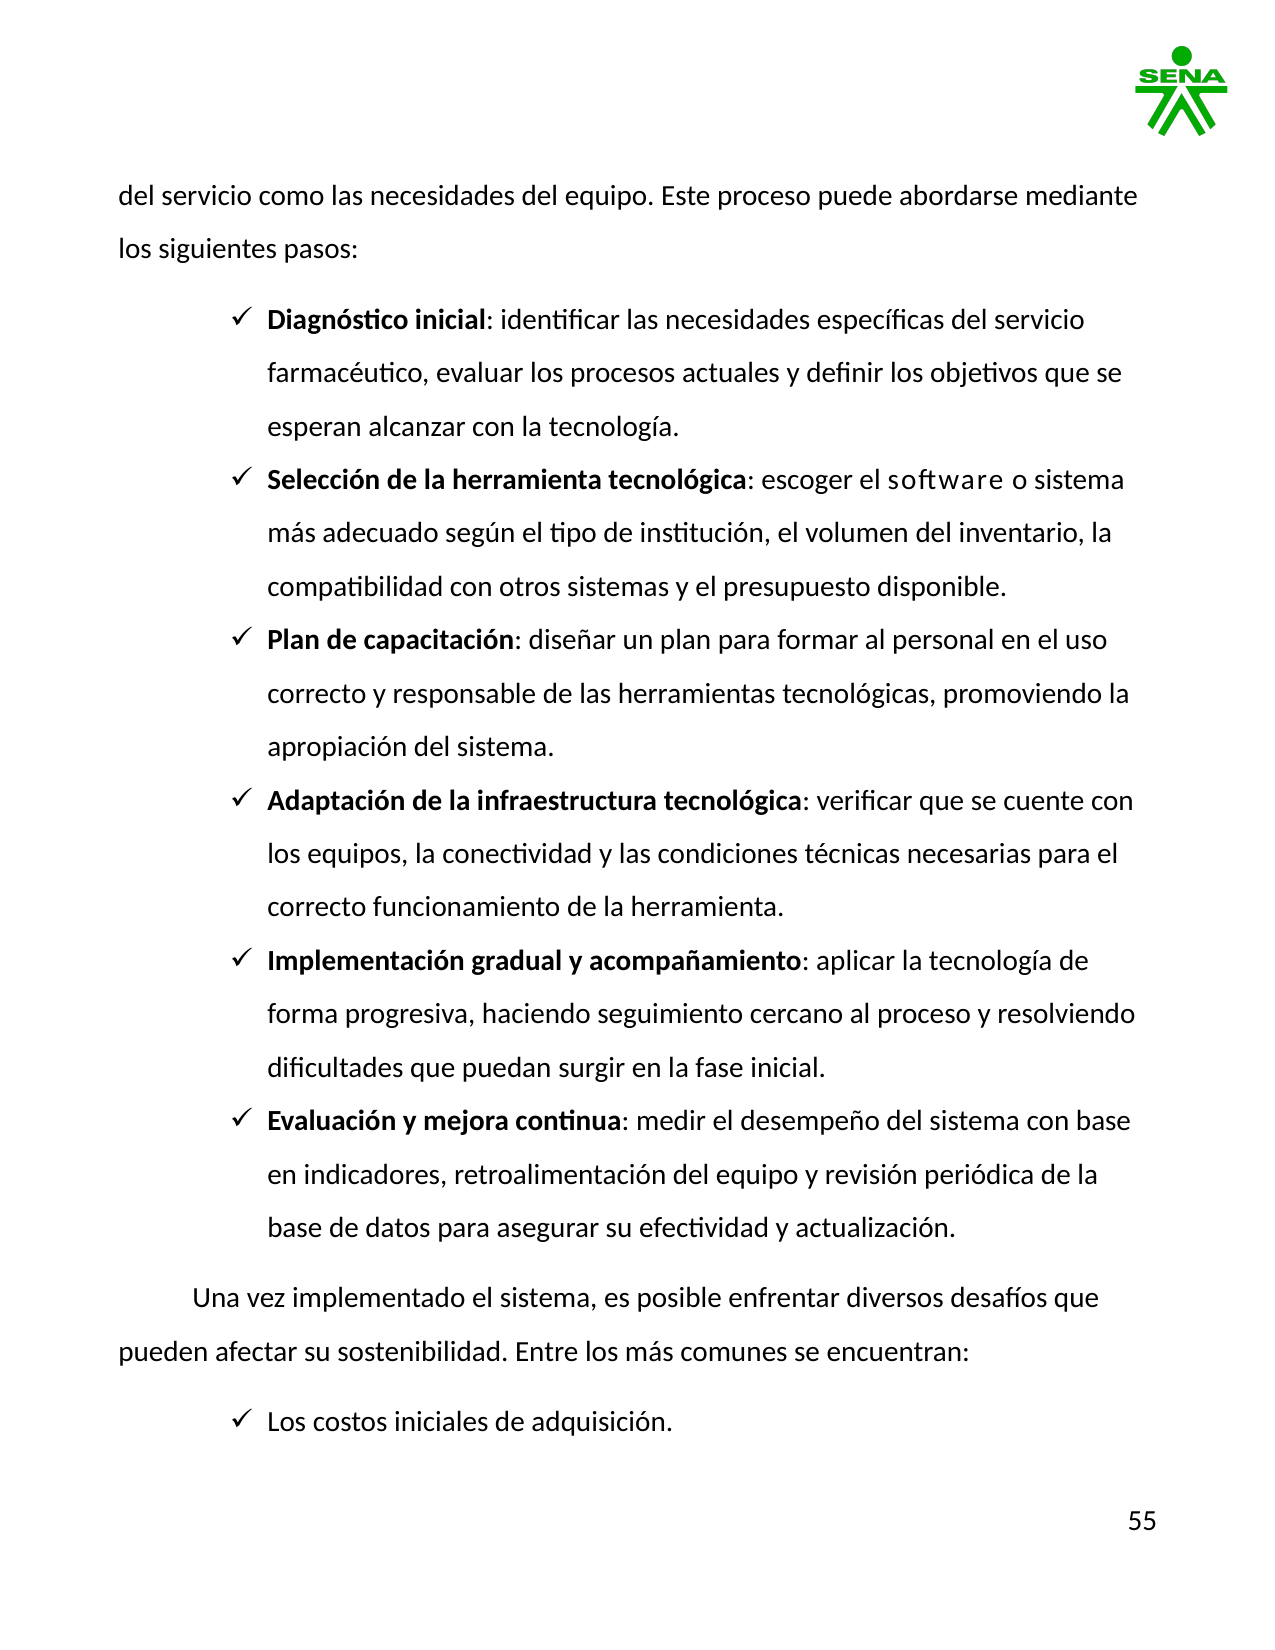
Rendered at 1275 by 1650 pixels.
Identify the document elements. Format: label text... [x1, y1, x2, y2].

list Plan de capacitación: diseñar un plan para formar al personal en el uso correcto y responsable de las herramientas tecnológicas, promoviendo la apropiación del sistema. [229, 621, 1157, 764]
list Adaptación de la infraestructura tecnológica: verificar que se cuente con los equipos, la conectividad y las condiciones técnicas necesarias para el correcto funcionamiento de la herramienta. [229, 782, 1157, 924]
picture [1135, 46, 1228, 136]
list Implementación gradual y acompañamiento: aplicar la tecnología de forma progresiva, haciendo seguimiento cercano al proceso y resolviendo dificultades que puedan surgir en la fase inicial. [229, 942, 1157, 1084]
text Una vez implementado el sistema, es posible enfrentar diversos desafíos que pueden afectar su sostenibilidad. Entre los más comunes se encuentran: [118, 1279, 1157, 1368]
list Selección de la herramienta tecnológica: escoger el software o sistema más adecuado según el tipo de institución, el volumen del inventario, la compatibilidad con otros sistemas y el presupuesto disponible. [229, 461, 1157, 603]
list Evaluación y mejora continua: medir el desempeño del sistema con base en indicadores, retroalimentación del equipo y revisión periódica de la base de datos para asegurar su efectividad y actualización. [229, 1102, 1157, 1245]
list Los costos iniciales de adquisición. [229, 1403, 1157, 1438]
list Diagnóstico inicial: identificar las necesidades específicas del servicio farmacéutico, evaluar los procesos actuales y definir los objetivos que se esperan alcanzar con la tecnología. [229, 301, 1157, 443]
